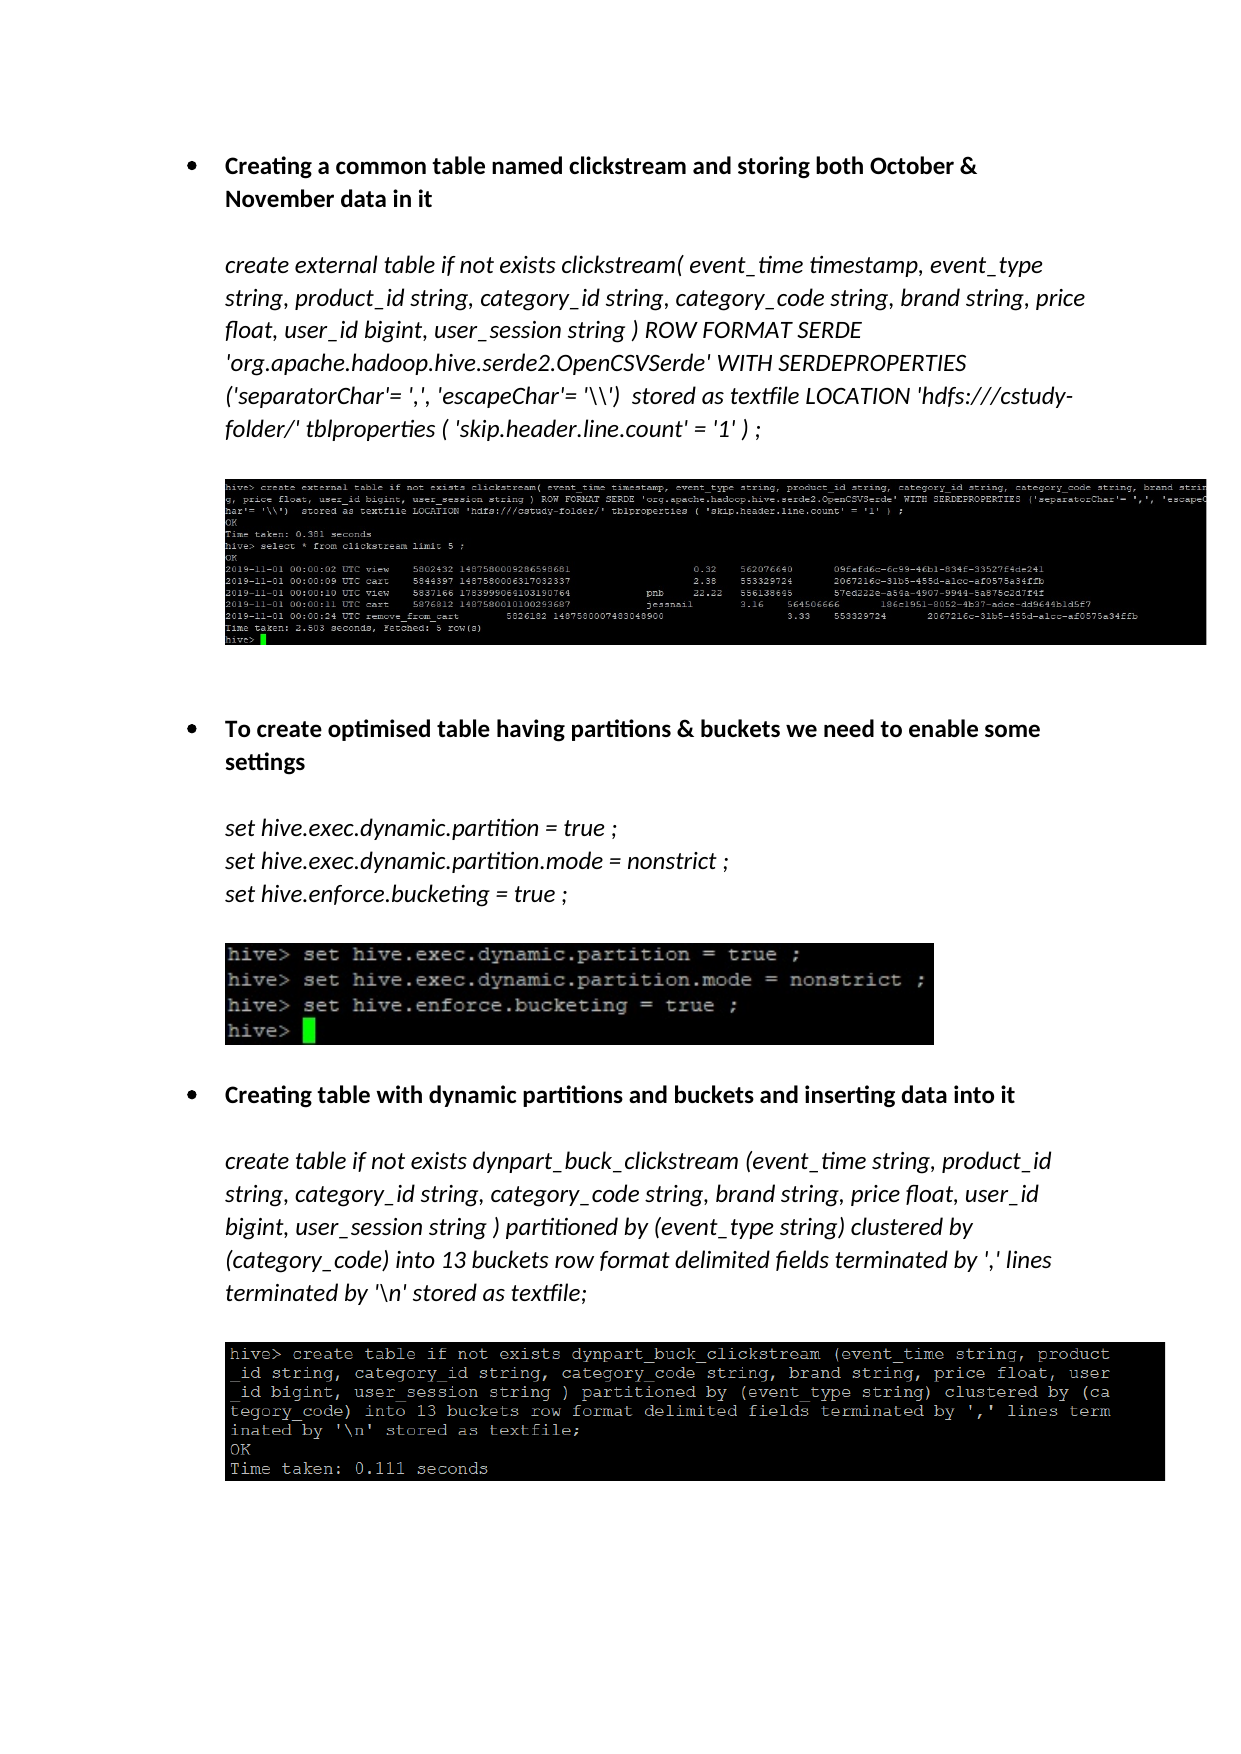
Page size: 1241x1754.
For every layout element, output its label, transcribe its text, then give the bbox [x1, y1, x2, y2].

picture [225, 943, 934, 1045]
picture [225, 479, 1207, 645]
list set hive.exec.dynamic.partition.mode = nonstrict ; [225, 845, 1090, 875]
list set hive.enforce.bucketing = true ; [225, 878, 1090, 908]
list To create optimised table having partitions & buckets we need to enable some settings [187, 713, 1090, 777]
list Creating a common table named clickstream and storing both October & November data in it [187, 150, 1090, 213]
list set hive.exec.dynamic.partition = true ; [225, 812, 1090, 842]
list Creating table with dynamic partitions and buckets and inserting data into it [187, 1079, 1090, 1110]
picture [225, 1342, 1166, 1481]
list create external table if not exists clickstream( event_time timestamp, event_type string, product_id string, category_id string, category_code string, brand string, price float, user_id bigint, user_session string ) ROW FORMAT SERDE 'org.apache.hadoop.hive.serde2.OpenCSVSerde' WITH SERDEPROPERTIES ('separatorChar'= ',', 'escapeChar'= '\\') stored as textfile LOCATION 'hdfs:///cstudy-folder/' tblproperties ( 'skip.header.line.count' = '1' ) ; [225, 249, 1090, 444]
list create table if not exists dynpart_buck_clickstream (event_time string, product_id string, category_id string, category_code string, brand string, price float, user_id bigint, user_session string ) partitioned by (event_type string) clustered by (category_code) into 13 buckets row format delimited fields terminated by ',' lines terminated by '\n' stored as textfile; [225, 1145, 1090, 1307]
